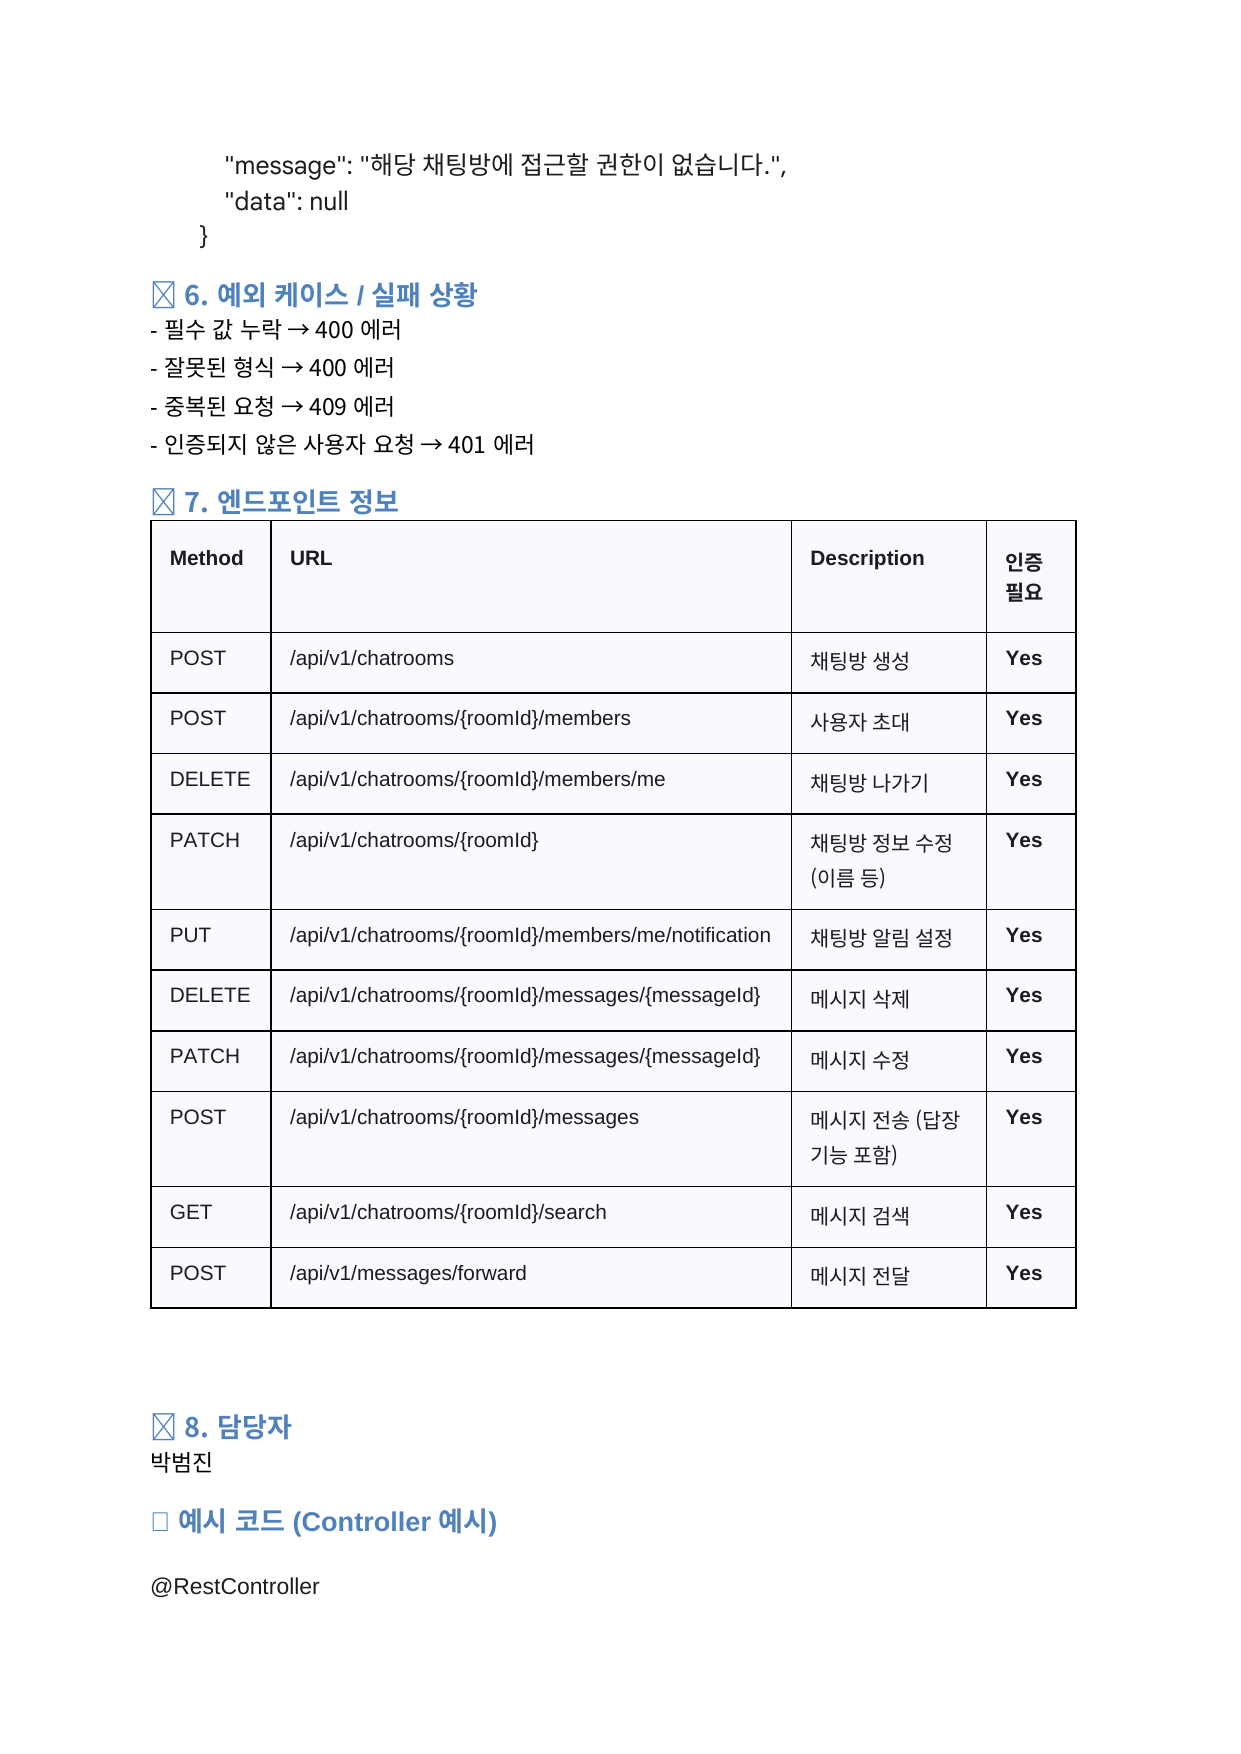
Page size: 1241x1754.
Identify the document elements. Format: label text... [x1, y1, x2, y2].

table_cell 메시지 전송 (답장 기능 포함) [792, 1092, 986, 1186]
table_cell /api/v1/chatrooms/{roomId}/messages [272, 1092, 791, 1186]
table_cell /api/v1/chatrooms/{roomId}/messages/{messageId} [272, 971, 791, 1030]
table_cell POST [152, 694, 270, 753]
table_cell Yes [987, 815, 1075, 909]
table_cell Yes [987, 910, 1075, 969]
table_cell PATCH [152, 1032, 270, 1091]
subtitle ✅ 6. 예외 케이스 / 실패 상황 [150, 278, 1090, 312]
table_cell /api/v1/messages/forward [272, 1248, 791, 1307]
table_cell Yes [987, 1187, 1075, 1246]
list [161, 150, 1090, 253]
table_header 인증 필요 [987, 521, 1075, 631]
table_cell 메시지 삭제 [792, 971, 986, 1030]
table_cell 채팅방 나가기 [792, 754, 986, 813]
table_cell 채팅방 생성 [792, 633, 986, 692]
table_cell PATCH [152, 815, 270, 909]
table_cell 사용자 초대 [792, 694, 986, 753]
table_cell /api/v1/chatrooms/{roomId}/members/me [272, 754, 791, 813]
table_cell Yes [987, 754, 1075, 813]
table_header URL [272, 521, 791, 631]
table_cell /api/v1/chatrooms/{roomId} [272, 815, 791, 909]
table_cell 메시지 검색 [792, 1187, 986, 1246]
table_cell /api/v1/chatrooms/{roomId}/members/me/notification [272, 910, 791, 969]
table_cell 채팅방 정보 수정 (이름 등) [792, 815, 986, 909]
table_cell /api/v1/chatrooms/{roomId}/search [272, 1187, 791, 1246]
table_cell 메시지 수정 [792, 1032, 986, 1091]
table_header Method [152, 521, 270, 631]
text 박범진 [150, 1445, 1090, 1478]
table_cell Yes [987, 694, 1075, 753]
table_cell Yes [987, 1032, 1075, 1091]
table_cell /api/v1/chatrooms [272, 633, 791, 692]
table_cell GET [152, 1187, 270, 1246]
table_cell PUT [152, 910, 270, 969]
text - 필수 값 누락 → 400 에러 - 잘못된 형식 → 400 에러 - 중복된 요청 → 409 에러 - 인증되지 않은 사용자 요청 → 401 에러 [150, 312, 1090, 460]
table_cell DELETE [152, 754, 270, 813]
table_cell 메시지 전달 [792, 1248, 986, 1307]
table_cell /api/v1/chatrooms/{roomId}/messages/{messageId} [272, 1032, 791, 1091]
table_cell Yes [987, 633, 1075, 692]
table_cell POST [152, 1248, 270, 1307]
table_cell Yes [987, 971, 1075, 1030]
table_cell Yes [987, 1092, 1075, 1186]
table_cell POST [152, 1092, 270, 1186]
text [150, 1538, 1090, 1599]
subtitle 📌 예시 코드 (Controller 예시) [150, 1504, 1090, 1538]
table_cell DELETE [152, 971, 270, 1030]
table_cell 채팅방 알림 설정 [792, 910, 986, 969]
table_header Description [792, 521, 986, 631]
subtitle ✅ 8. 담당자 [150, 1411, 1090, 1445]
table_cell POST [152, 633, 270, 692]
subtitle ✅ 7. 엔드포인트 정보 [150, 485, 1090, 519]
table_cell Yes [987, 1248, 1075, 1307]
table_cell /api/v1/chatrooms/{roomId}/members [272, 694, 791, 753]
